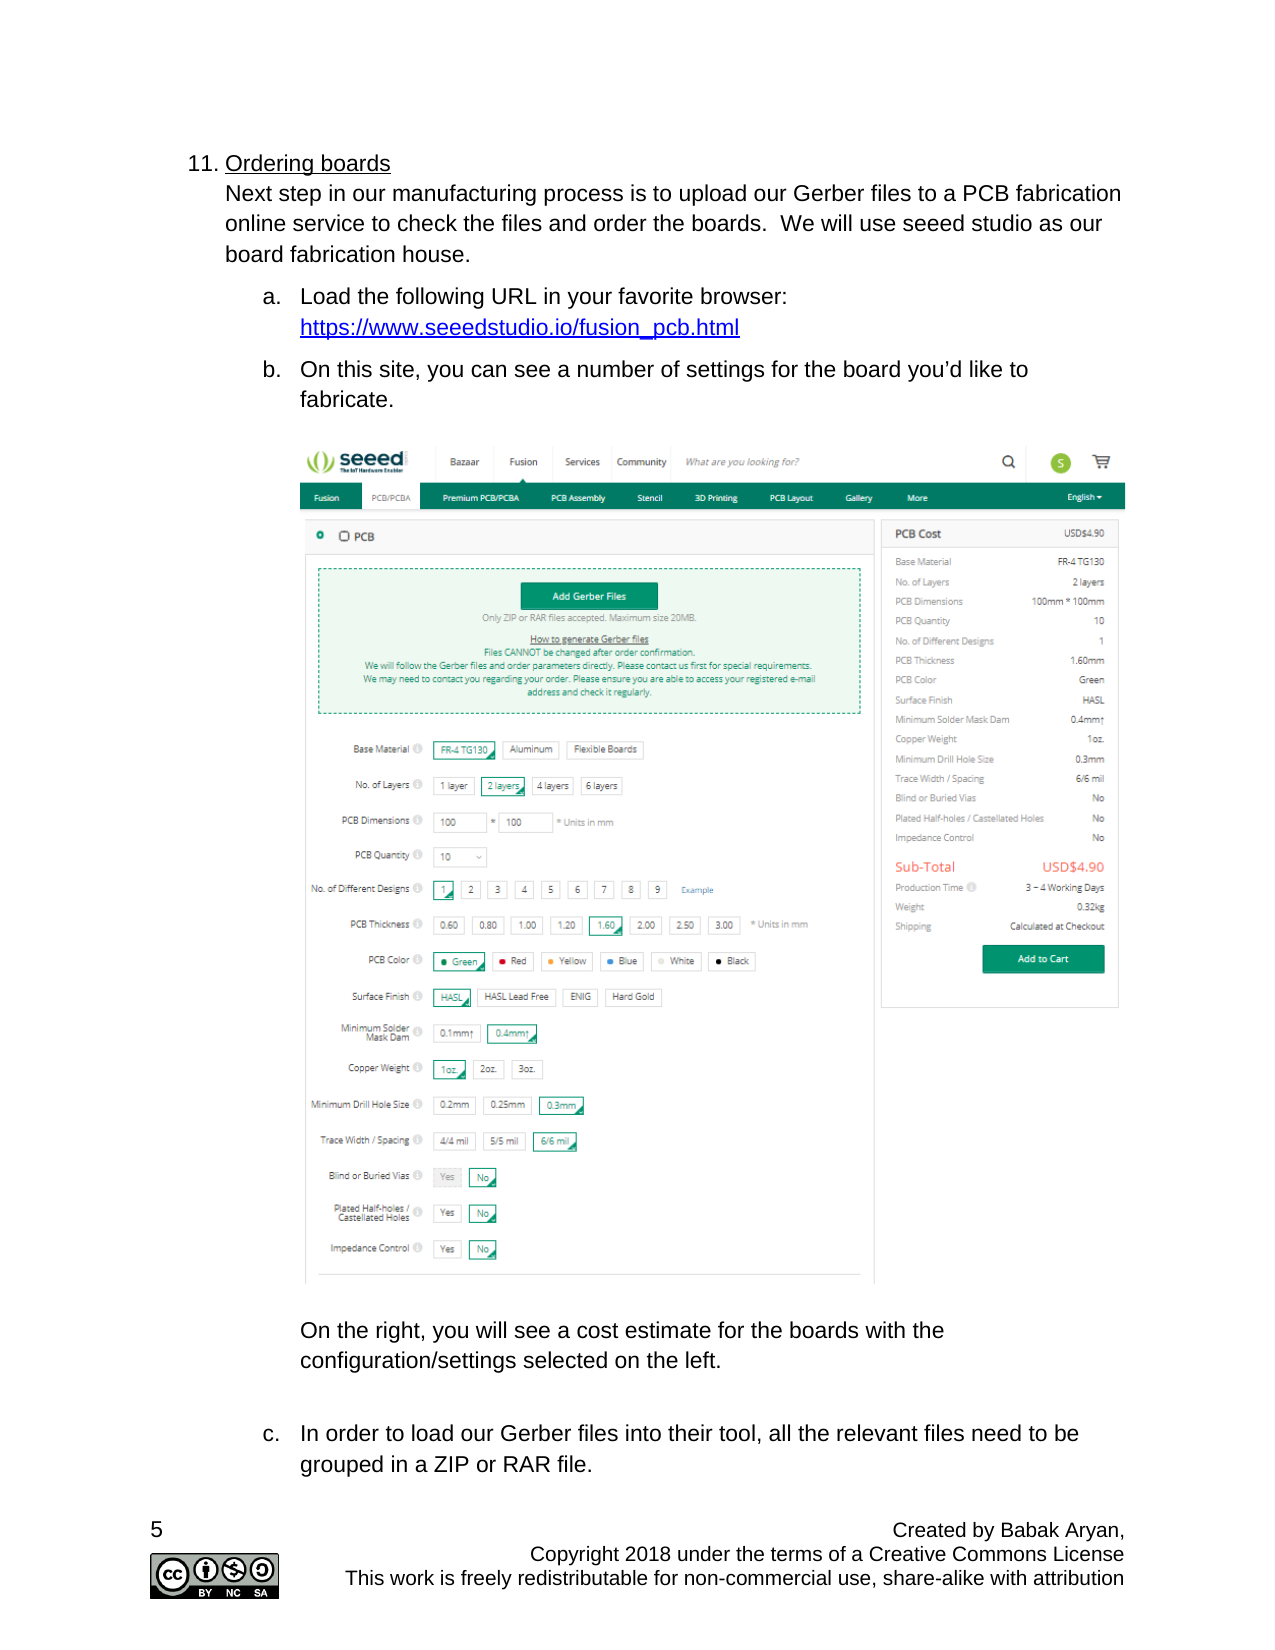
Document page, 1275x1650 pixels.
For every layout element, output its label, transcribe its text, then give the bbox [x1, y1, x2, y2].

list Ordering boards Next step in our manufacturing process is to upload our Gerber files to a PCB fabrication online service to check the files and order the boards. We will use seeed studio as our board fabrication house. [187, 150, 1125, 267]
picture [150, 1553, 279, 1599]
picture [300, 446, 1125, 1284]
list In order to load our Gerber files into their tool, all the relevant files need to be grouped in a ZIP or RAR file. [262, 1420, 1125, 1477]
list Load the following URL in your favorite browser: https://www.seeedstudio.io/fusion_pcb.html [262, 283, 1125, 340]
